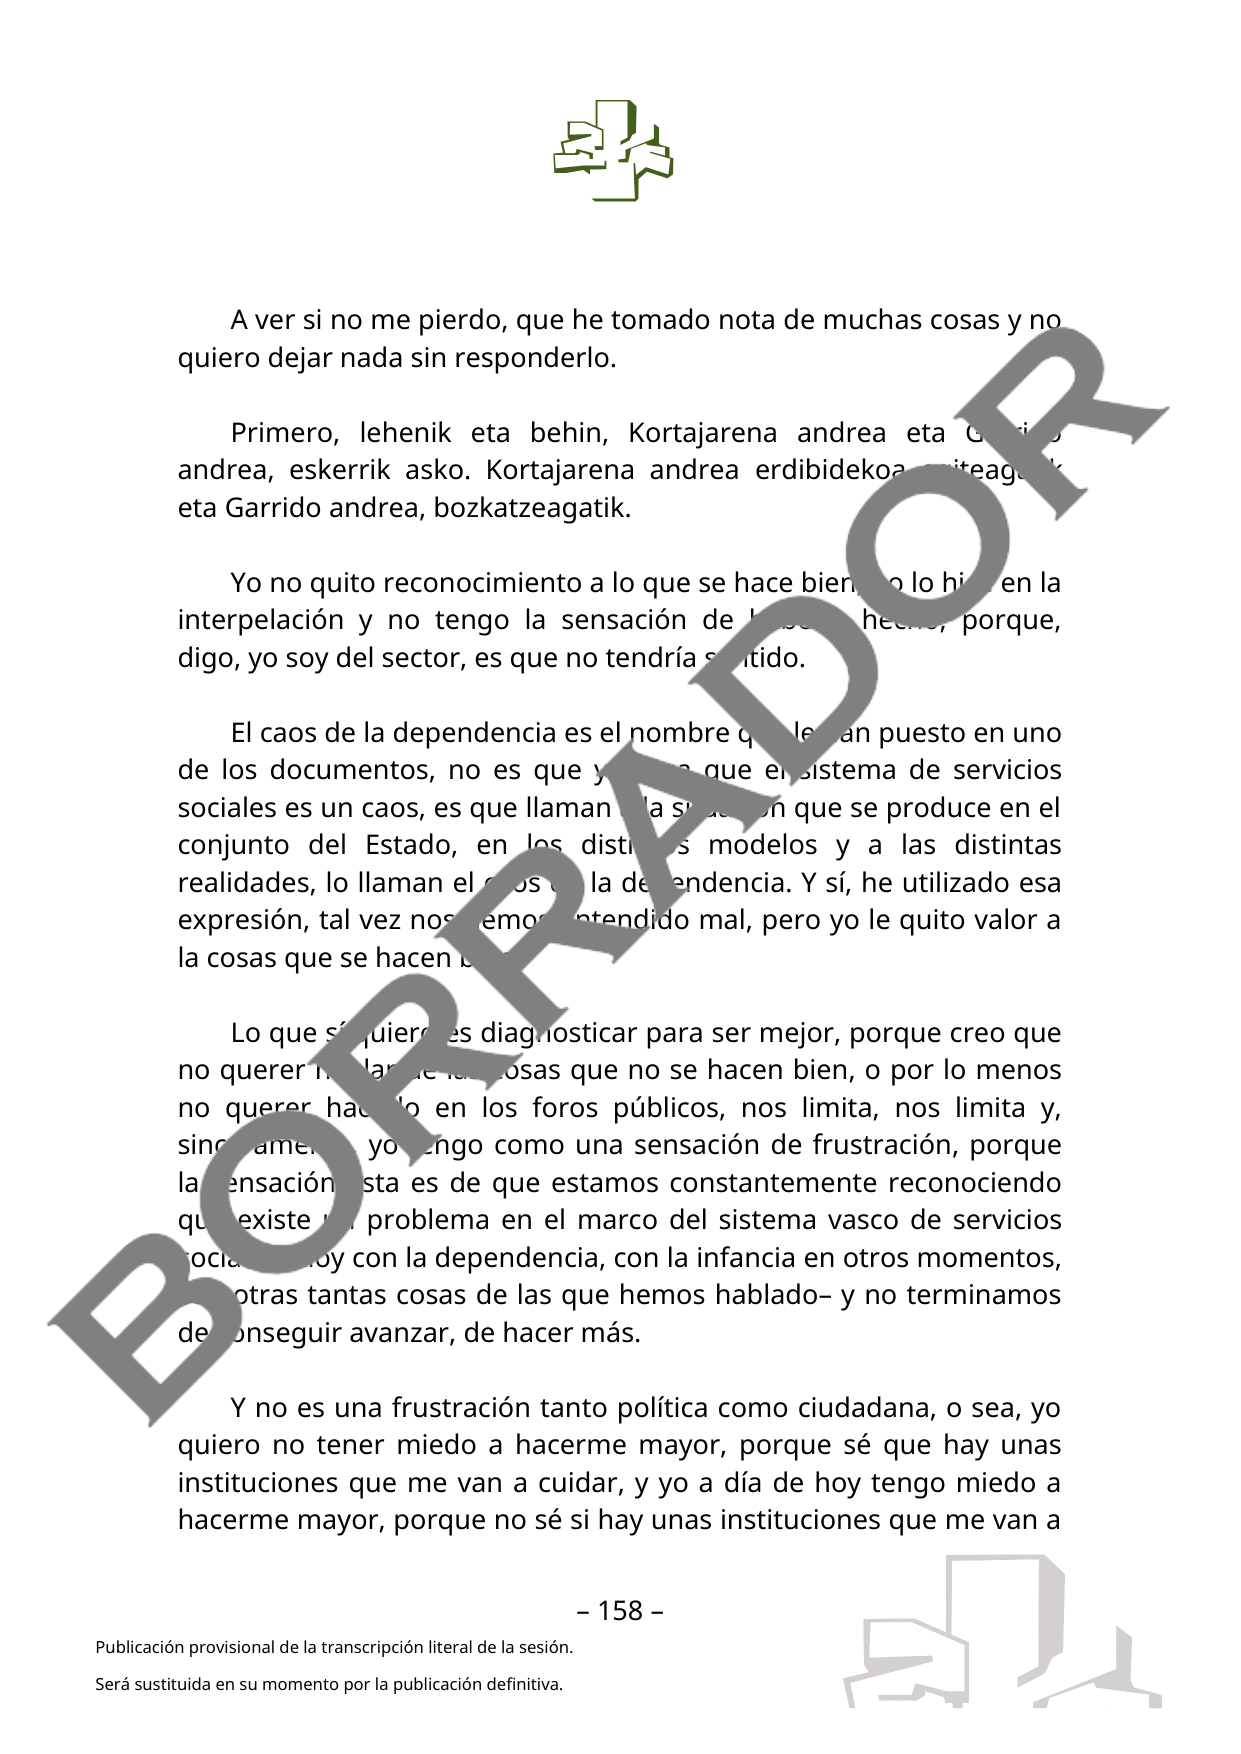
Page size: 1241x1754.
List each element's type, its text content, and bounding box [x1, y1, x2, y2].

picture [524, 77, 702, 225]
text El caos de la dependencia es el nombre que le han puesto en uno de los documentos, no es que yo diga que el sistema de servicios sociales es un caos, es que llaman a la situación que se produce en el conjunto del Estado, en los distintos modelos y a las distintas realidades, lo llaman el caos de la dependencia. Y sí, he utilizado esa expresión, tal vez nos hemos entendido mal, pero yo le quito valor a la cosas que se hacen bien. [177, 712, 1063, 975]
text Yo no quito reconocimiento a lo que se hace bien, no lo hice en la interpelación y no tengo la sensación de haberlo hecho, porque, digo, yo soy del sector, es que no tendría sentido. [177, 562, 1063, 675]
text A ver si no me pierdo, que he tomado nota de muchas cosas y no quiero dejar nada sin responderlo. [177, 300, 1063, 375]
picture [797, 1491, 1169, 1710]
text Lo que sí quiero es diagnosticar para ser mejor, porque creo que no querer hablar de las cosas que no se hacen bien, o por lo menos no querer hacerlo en los foros públicos, nos limita, nos limita y, sinceramente, yo tengo como una sensación de frustración, porque la sensación esta es de que estamos constantemente reconociendo que existe un problema en el marco del sistema vasco de servicios sociales –hoy con la dependencia, con la infancia en otros momentos, con otras tantas cosas de las que hemos hablado– y no terminamos de conseguir avanzar, de hacer más. [177, 1012, 1063, 1350]
text Primero, lehenik eta behin, Kortajarena andrea eta Garrido andrea, eskerrik asko. Kortajarena andrea erdibidekoa egiteagatik eta Garrido andrea, bozkatzeagatik. [177, 412, 1063, 525]
